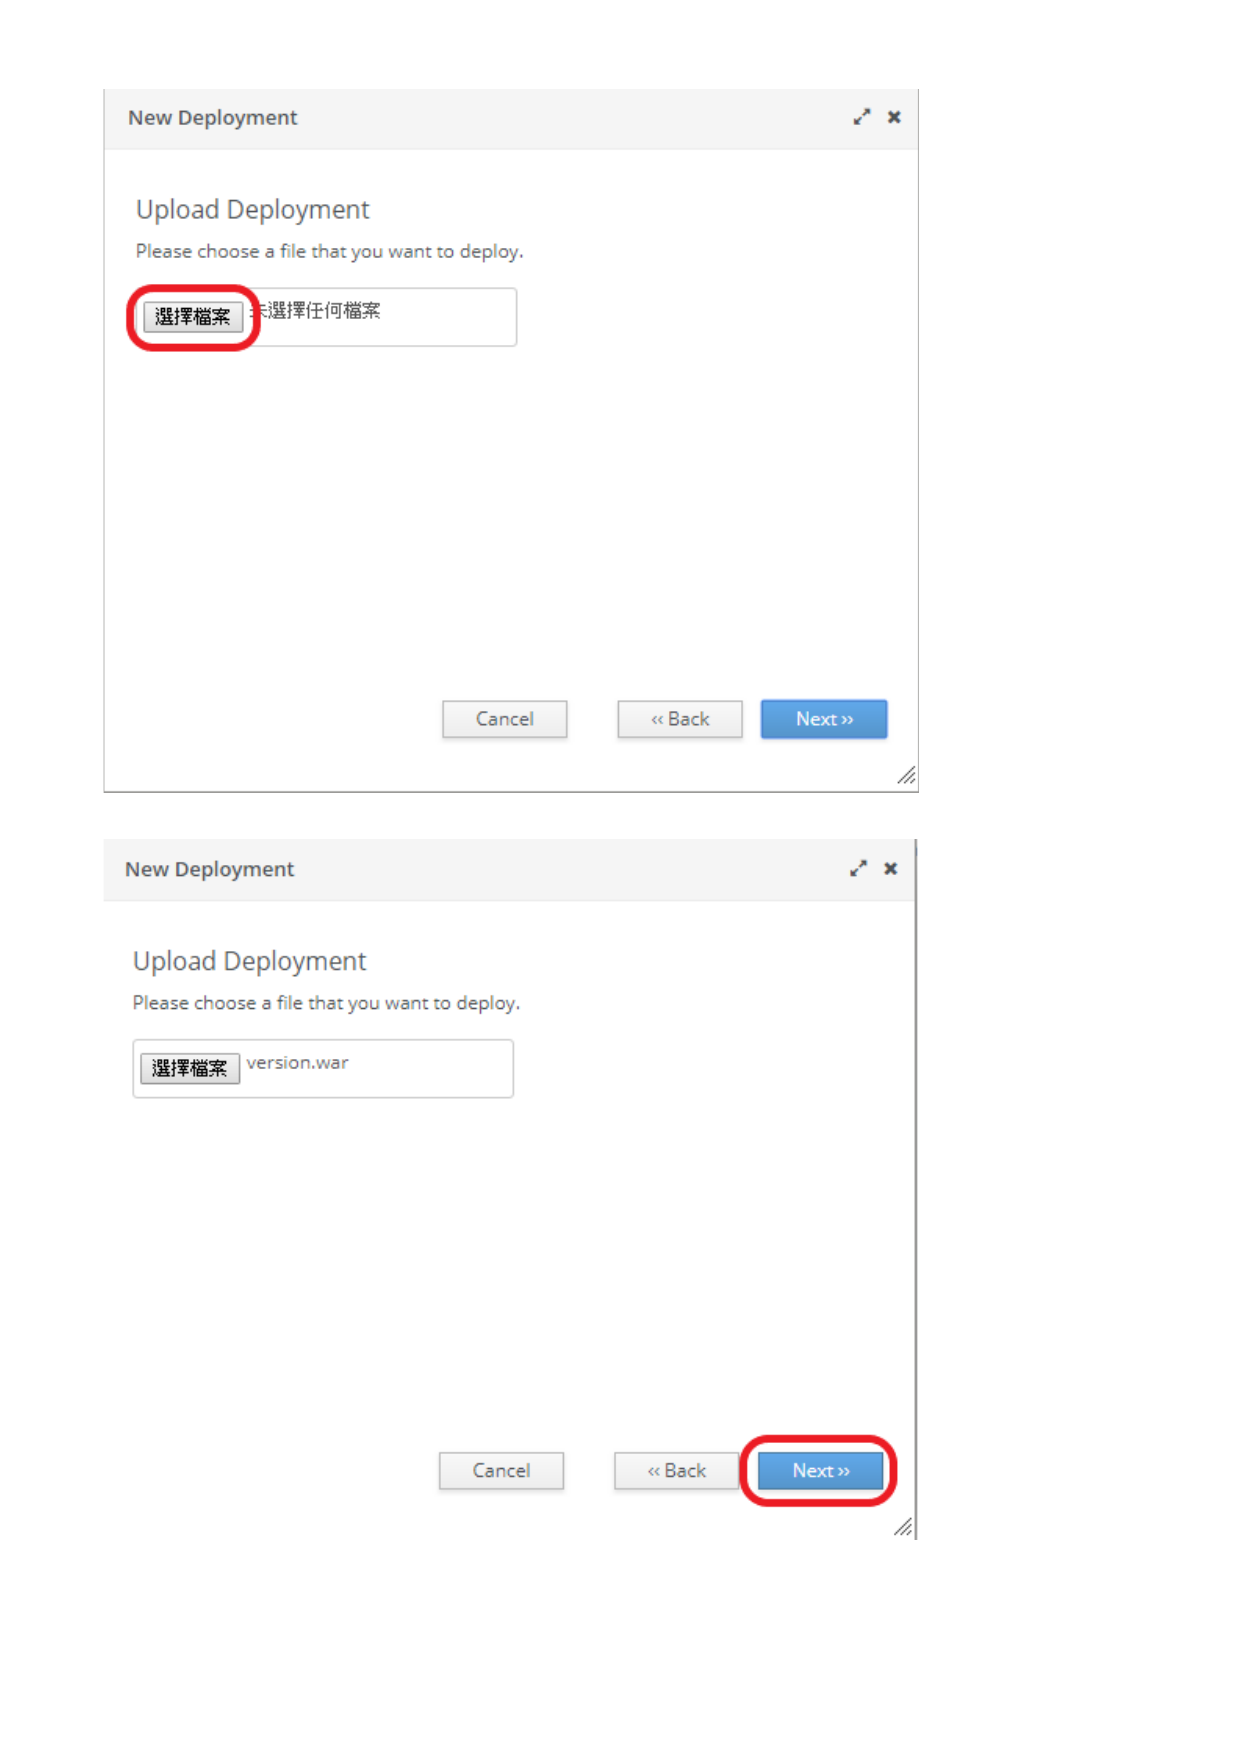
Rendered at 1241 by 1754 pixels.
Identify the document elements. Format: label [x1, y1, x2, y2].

picture [103, 839, 918, 1540]
picture [103, 89, 919, 793]
